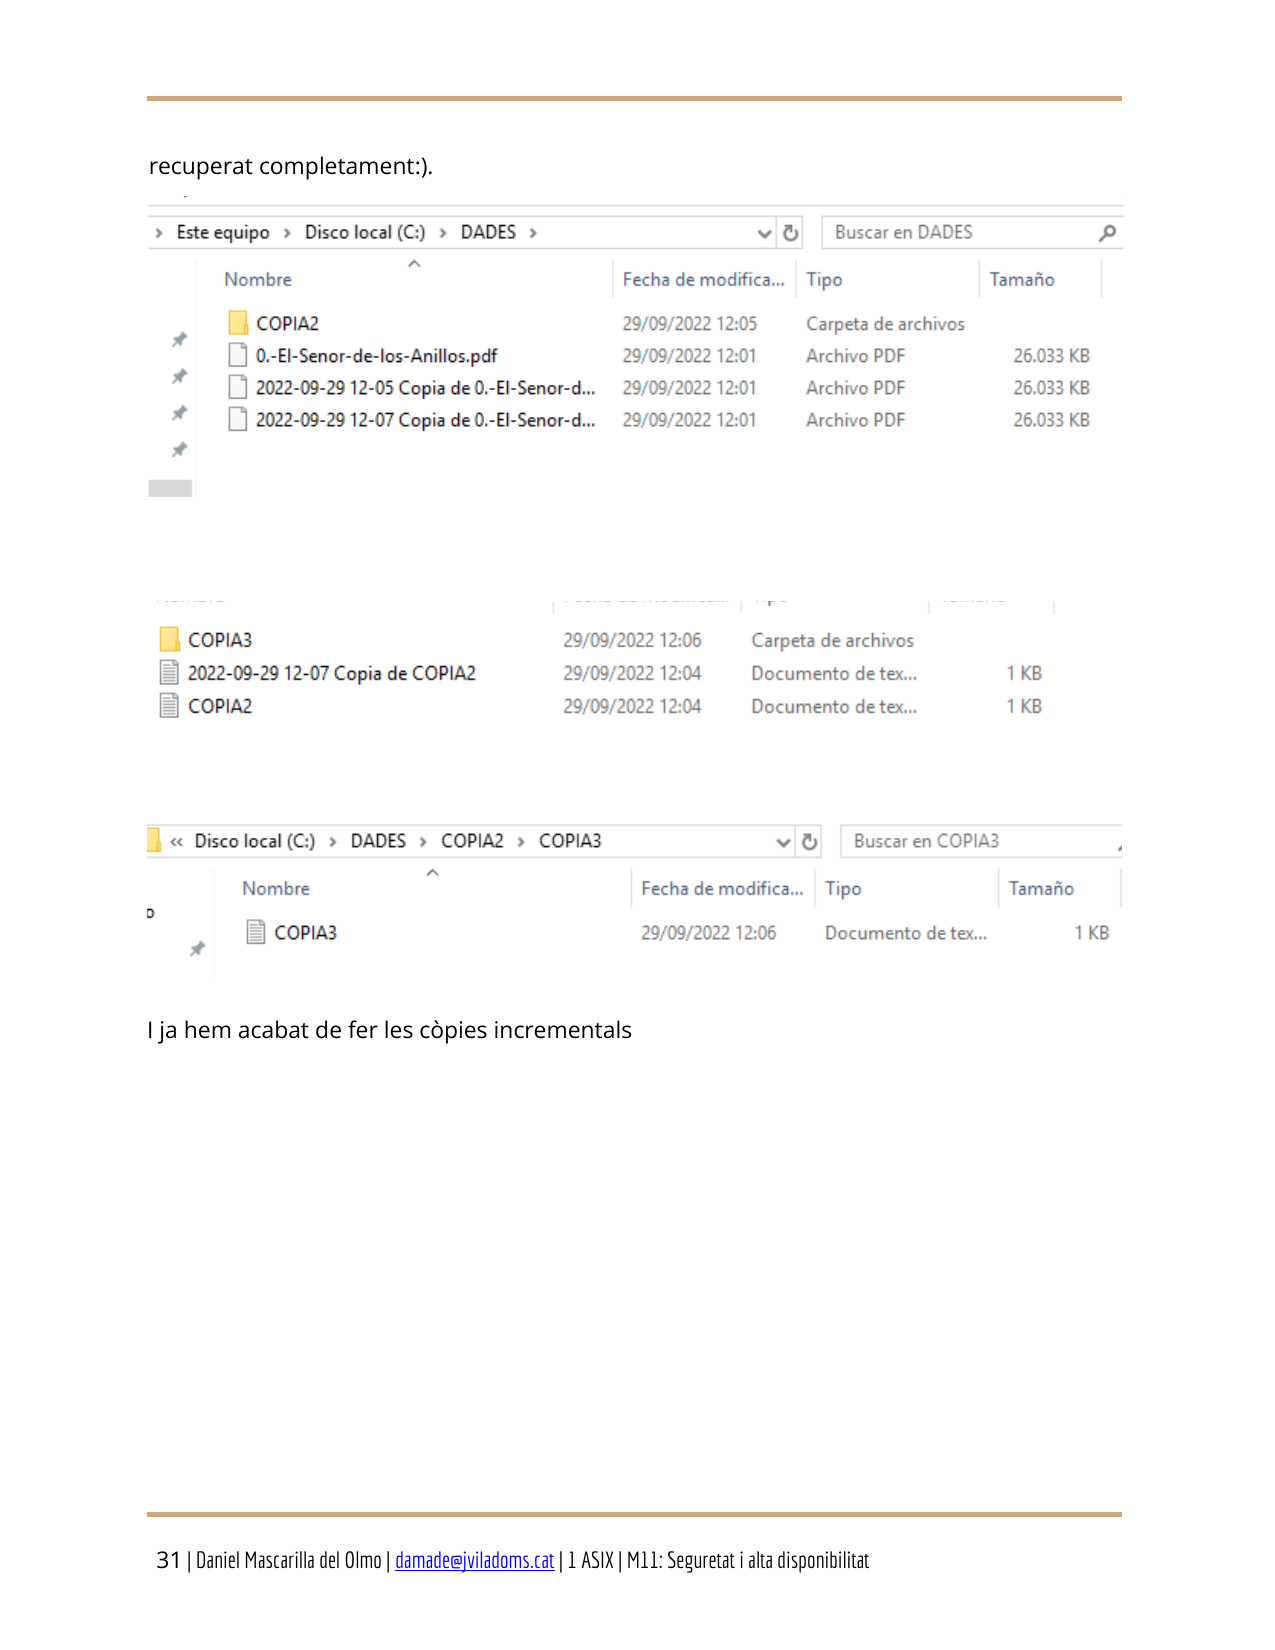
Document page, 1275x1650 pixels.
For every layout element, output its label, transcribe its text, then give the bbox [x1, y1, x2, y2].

picture [146, 1512, 1122, 1517]
picture [146, 96, 1122, 101]
picture [146, 817, 1122, 978]
text I ja hem acabat de fer les còpies incrementals [147, 1014, 1125, 1045]
picture [148, 196, 1124, 497]
picture [146, 601, 1077, 781]
